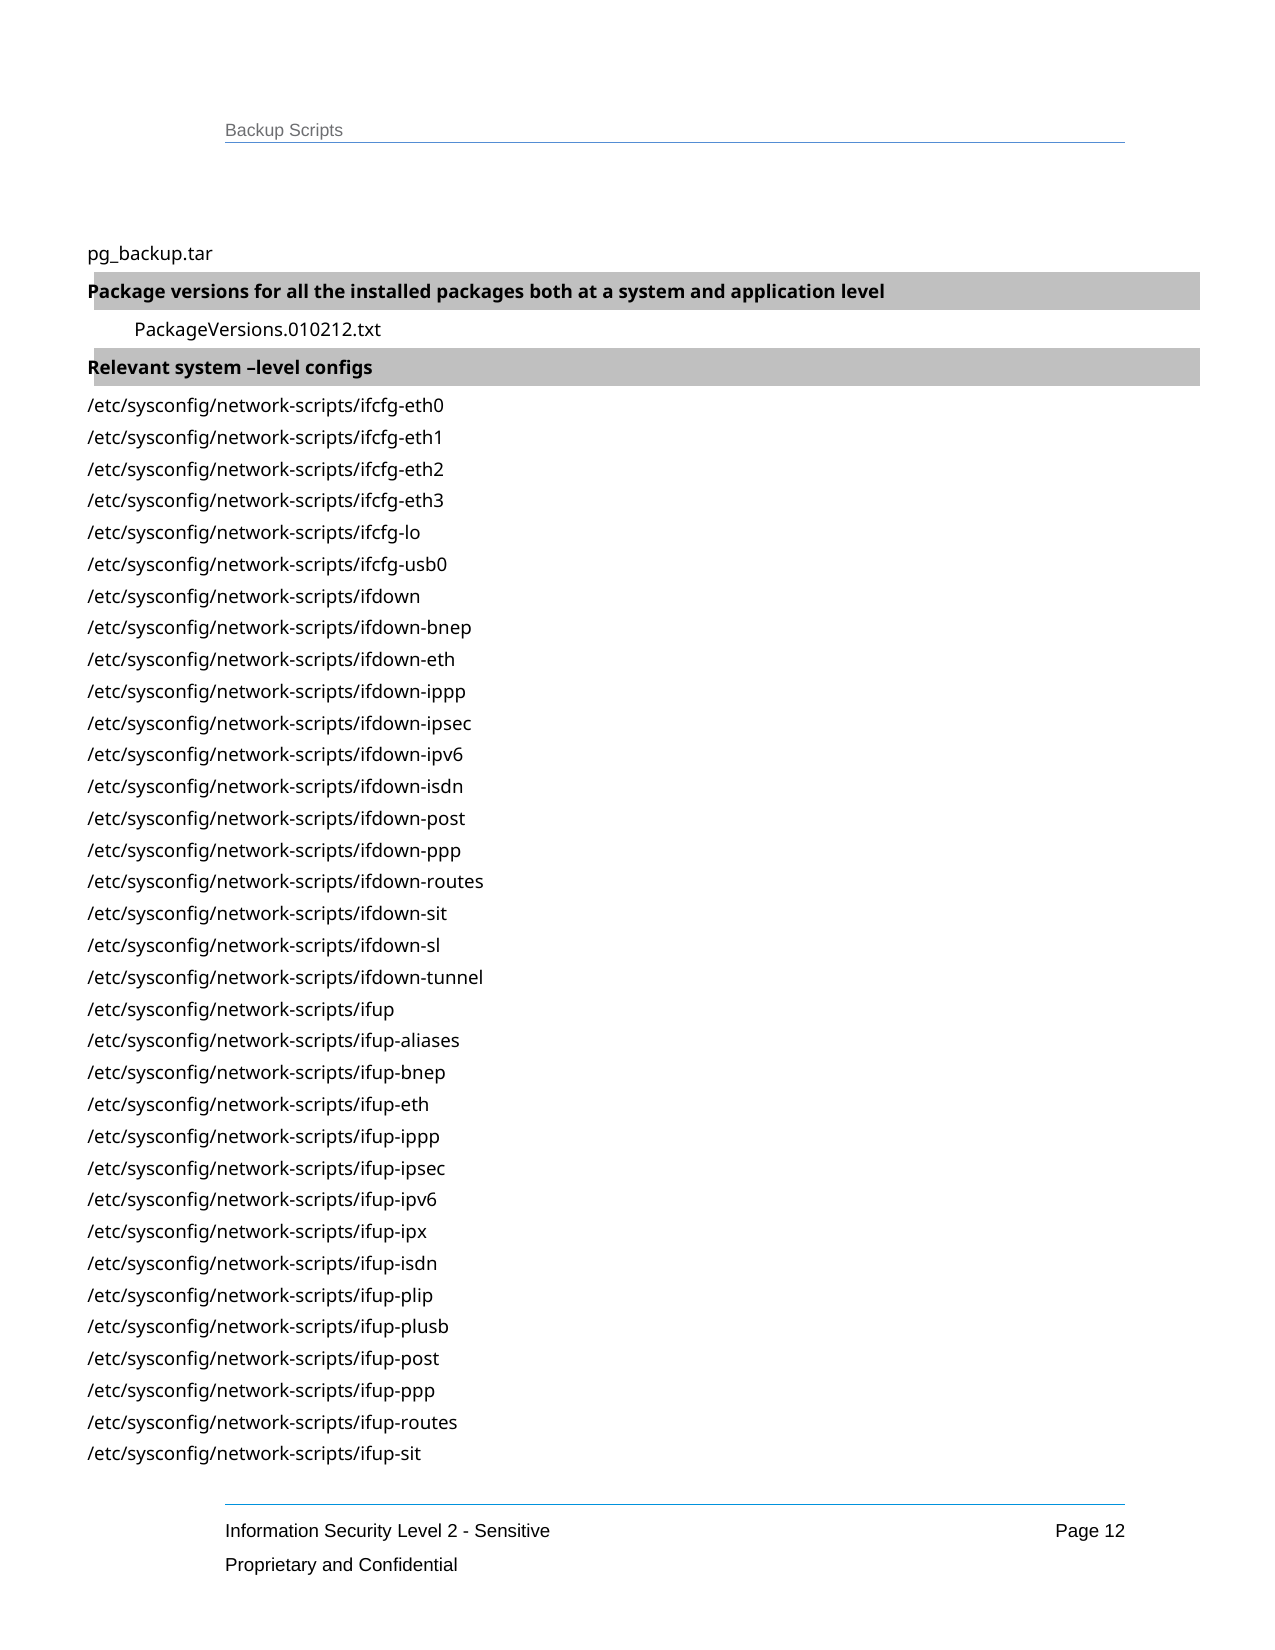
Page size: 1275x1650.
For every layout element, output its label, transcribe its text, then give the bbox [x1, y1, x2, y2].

table_cell PackageVersions.010212.txt [94, 310, 1200, 348]
table_cell Relevant system –level configs [94, 348, 1200, 386]
table_cell Package versions for all the installed packages both at a system and application level [94, 272, 1200, 310]
table_cell pg_backup.tar [94, 234, 1200, 272]
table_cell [94, 386, 1200, 1472]
